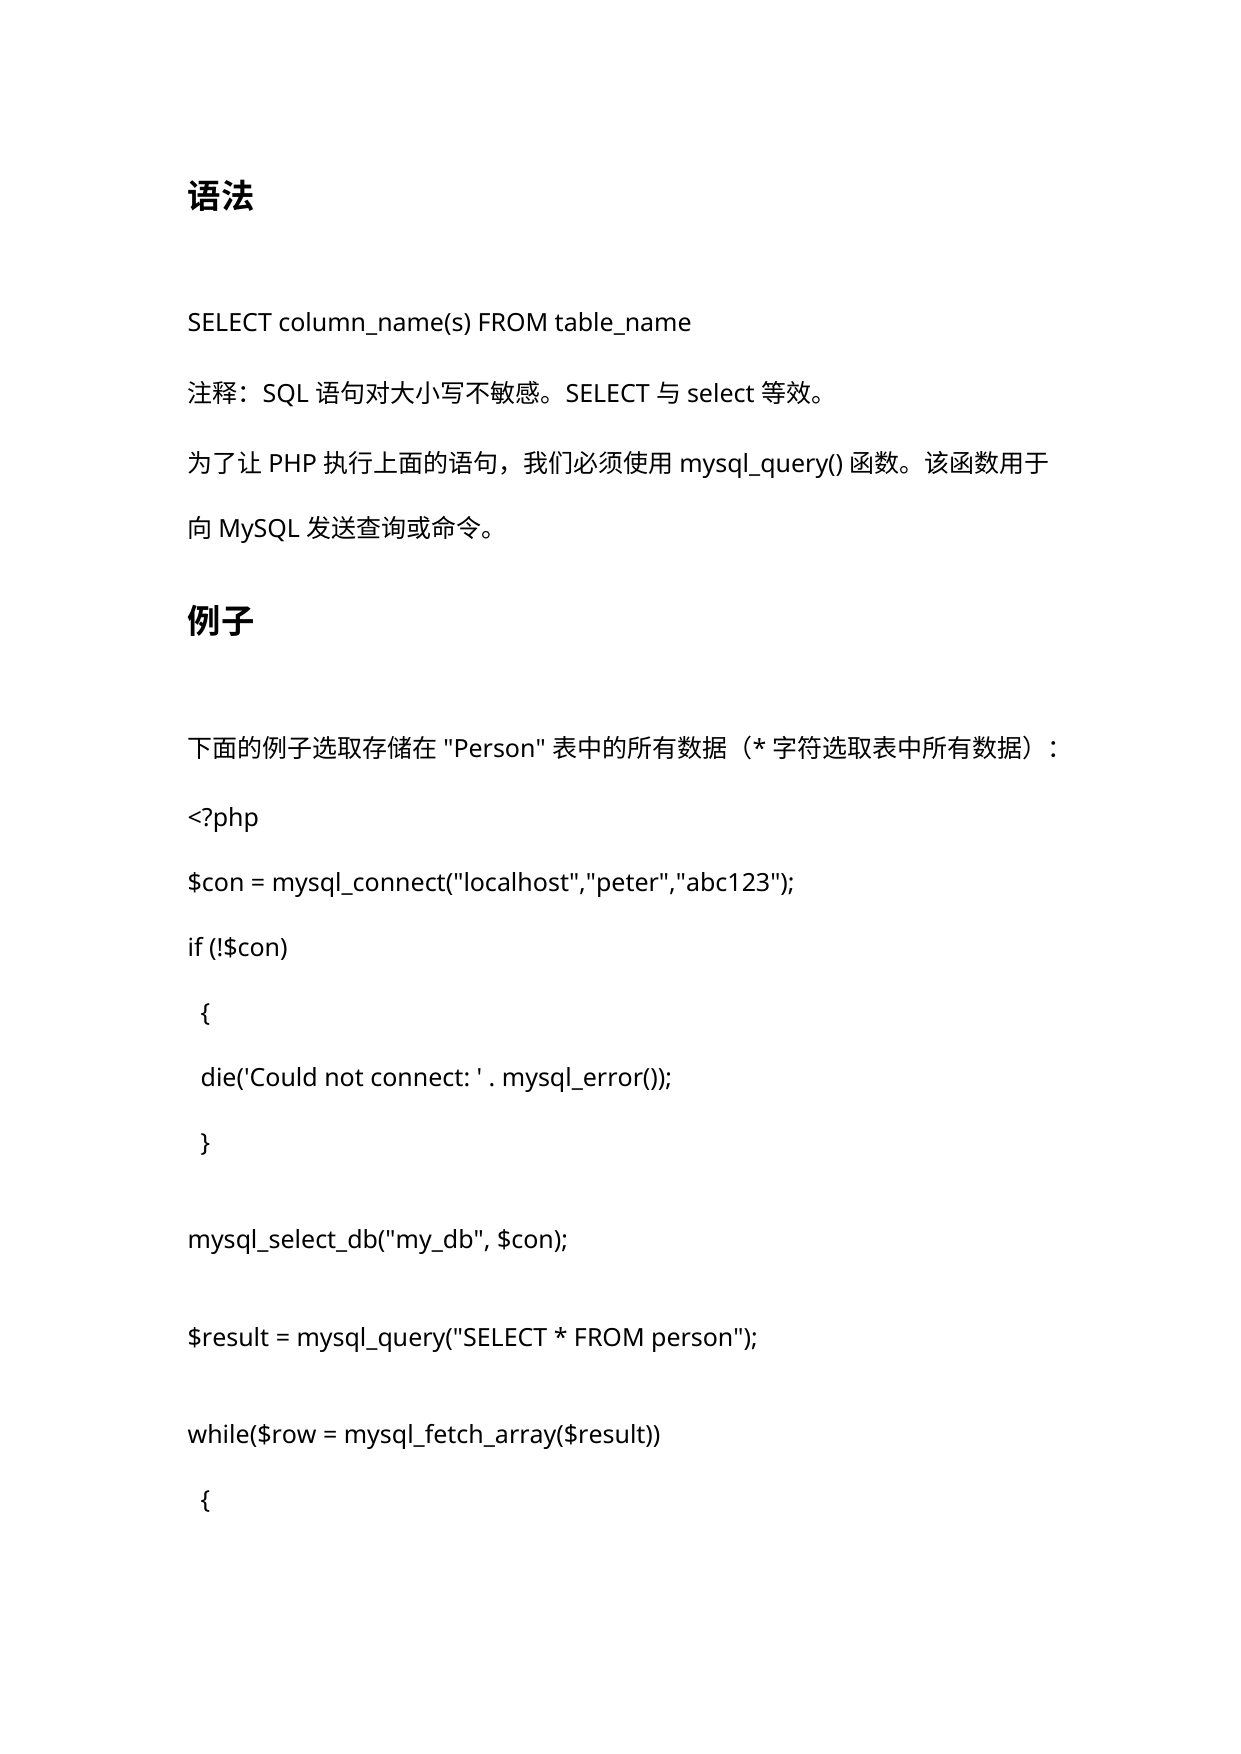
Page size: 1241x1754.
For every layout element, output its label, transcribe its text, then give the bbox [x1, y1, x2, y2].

text } [187, 1109, 1053, 1174]
text mysql_select_db("my_db", $con); [187, 1206, 1053, 1271]
text die('Could not connect: ' . mysql_error()); [187, 1044, 1053, 1109]
text 为了让 PHP 执行上面的语句，我们必须使用 mysql_query() 函数。该函数用于向 MySQL 发送查询或命令。 [187, 429, 1053, 559]
text $result = mysql_query("SELECT * FROM person"); [187, 1304, 1053, 1369]
text { [187, 1466, 1053, 1531]
subtitle 语法 [187, 162, 1053, 227]
text if (!$con) [187, 914, 1053, 979]
text 注释：SQL 语句对大小写不敏感。SELECT 与 select 等效。 [187, 359, 1053, 424]
subtitle 例子 [187, 586, 1053, 651]
text $con = mysql_connect("localhost","peter","abc123"); [187, 849, 1053, 914]
text SELECT column_name(s) FROM table_name [187, 289, 1053, 354]
text { [187, 979, 1053, 1044]
text <?php [187, 784, 1053, 849]
text while($row = mysql_fetch_array($result)) [187, 1401, 1053, 1466]
text 下面的例子选取存储在 "Person" 表中的所有数据（* 字符选取表中所有数据）： [187, 714, 1053, 779]
